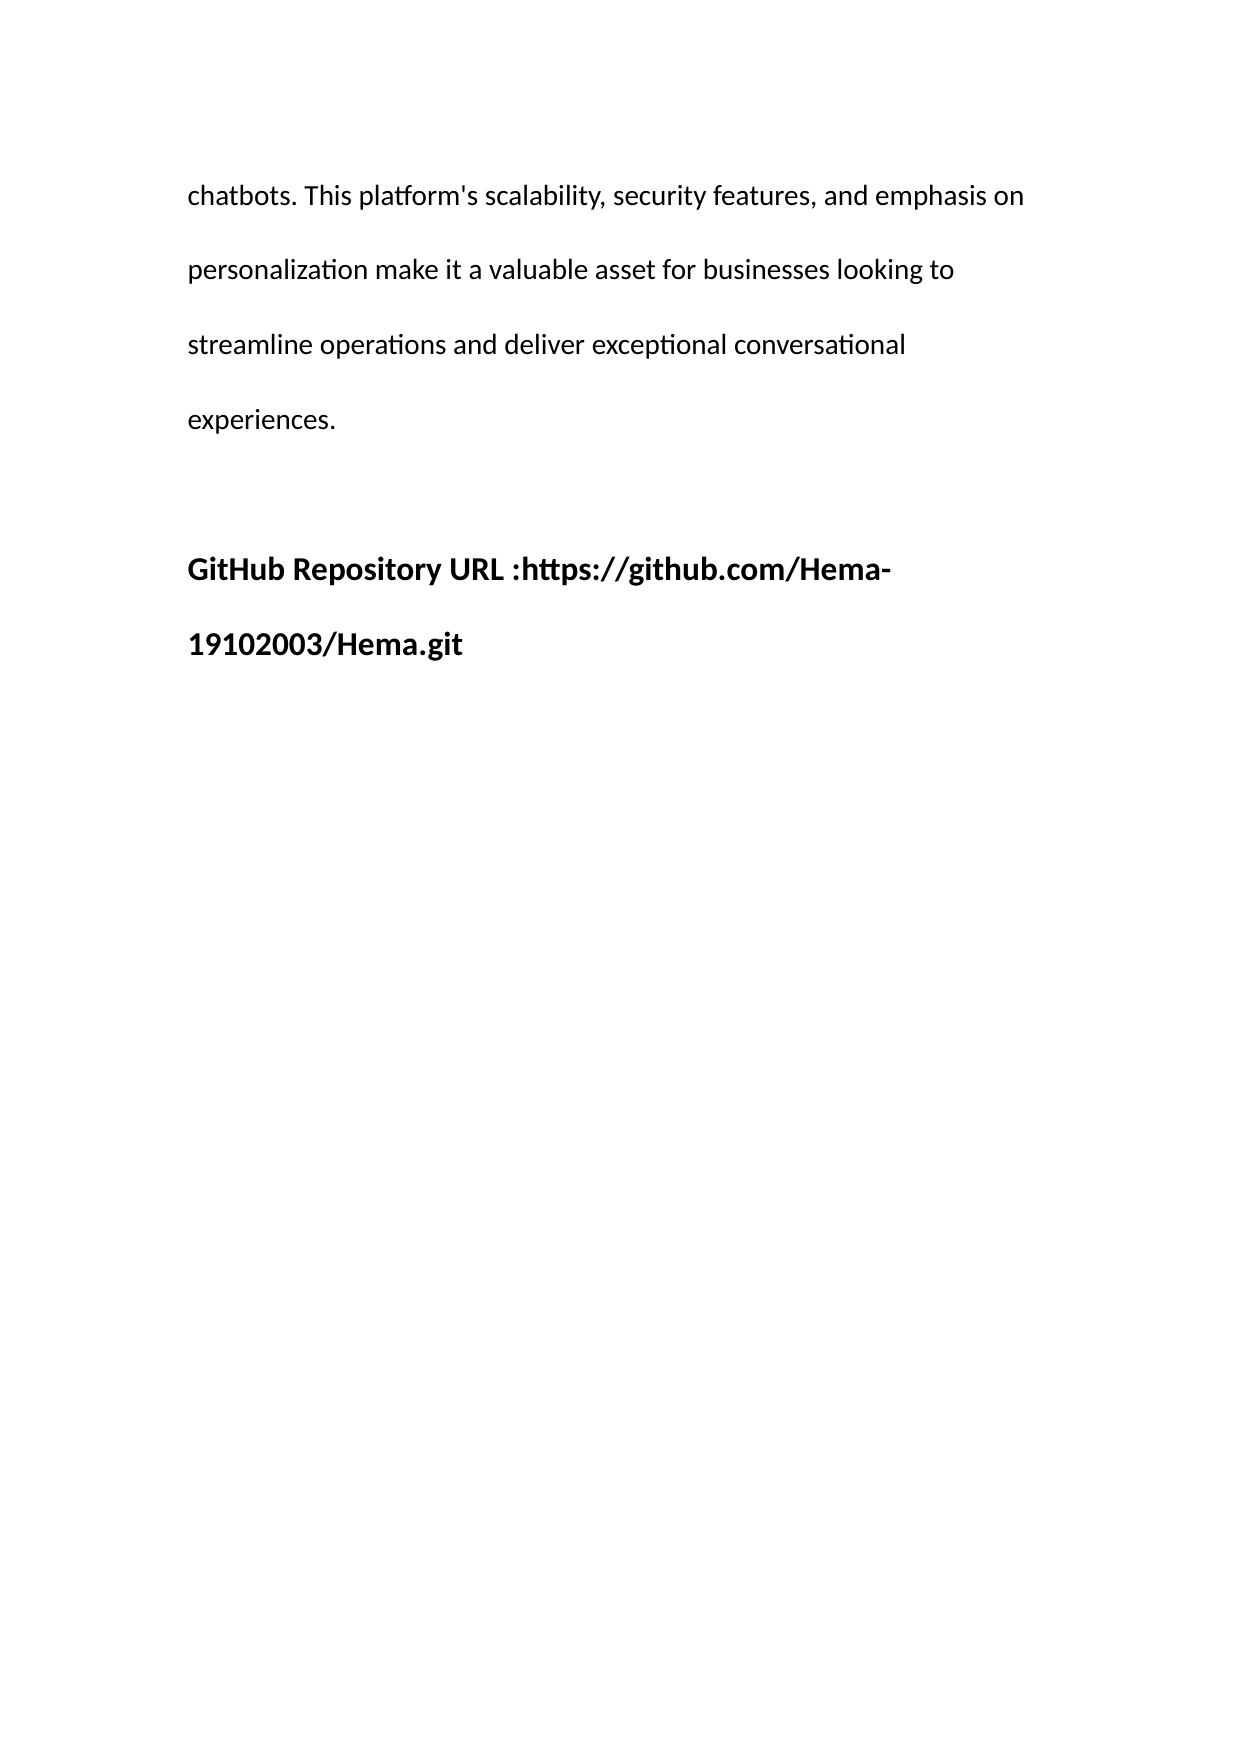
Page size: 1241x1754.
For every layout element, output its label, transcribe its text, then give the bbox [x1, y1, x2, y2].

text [187, 162, 1053, 451]
text GitHub Repository URL :https://github.com/Hema-19102003/Hema.git [187, 536, 1053, 676]
